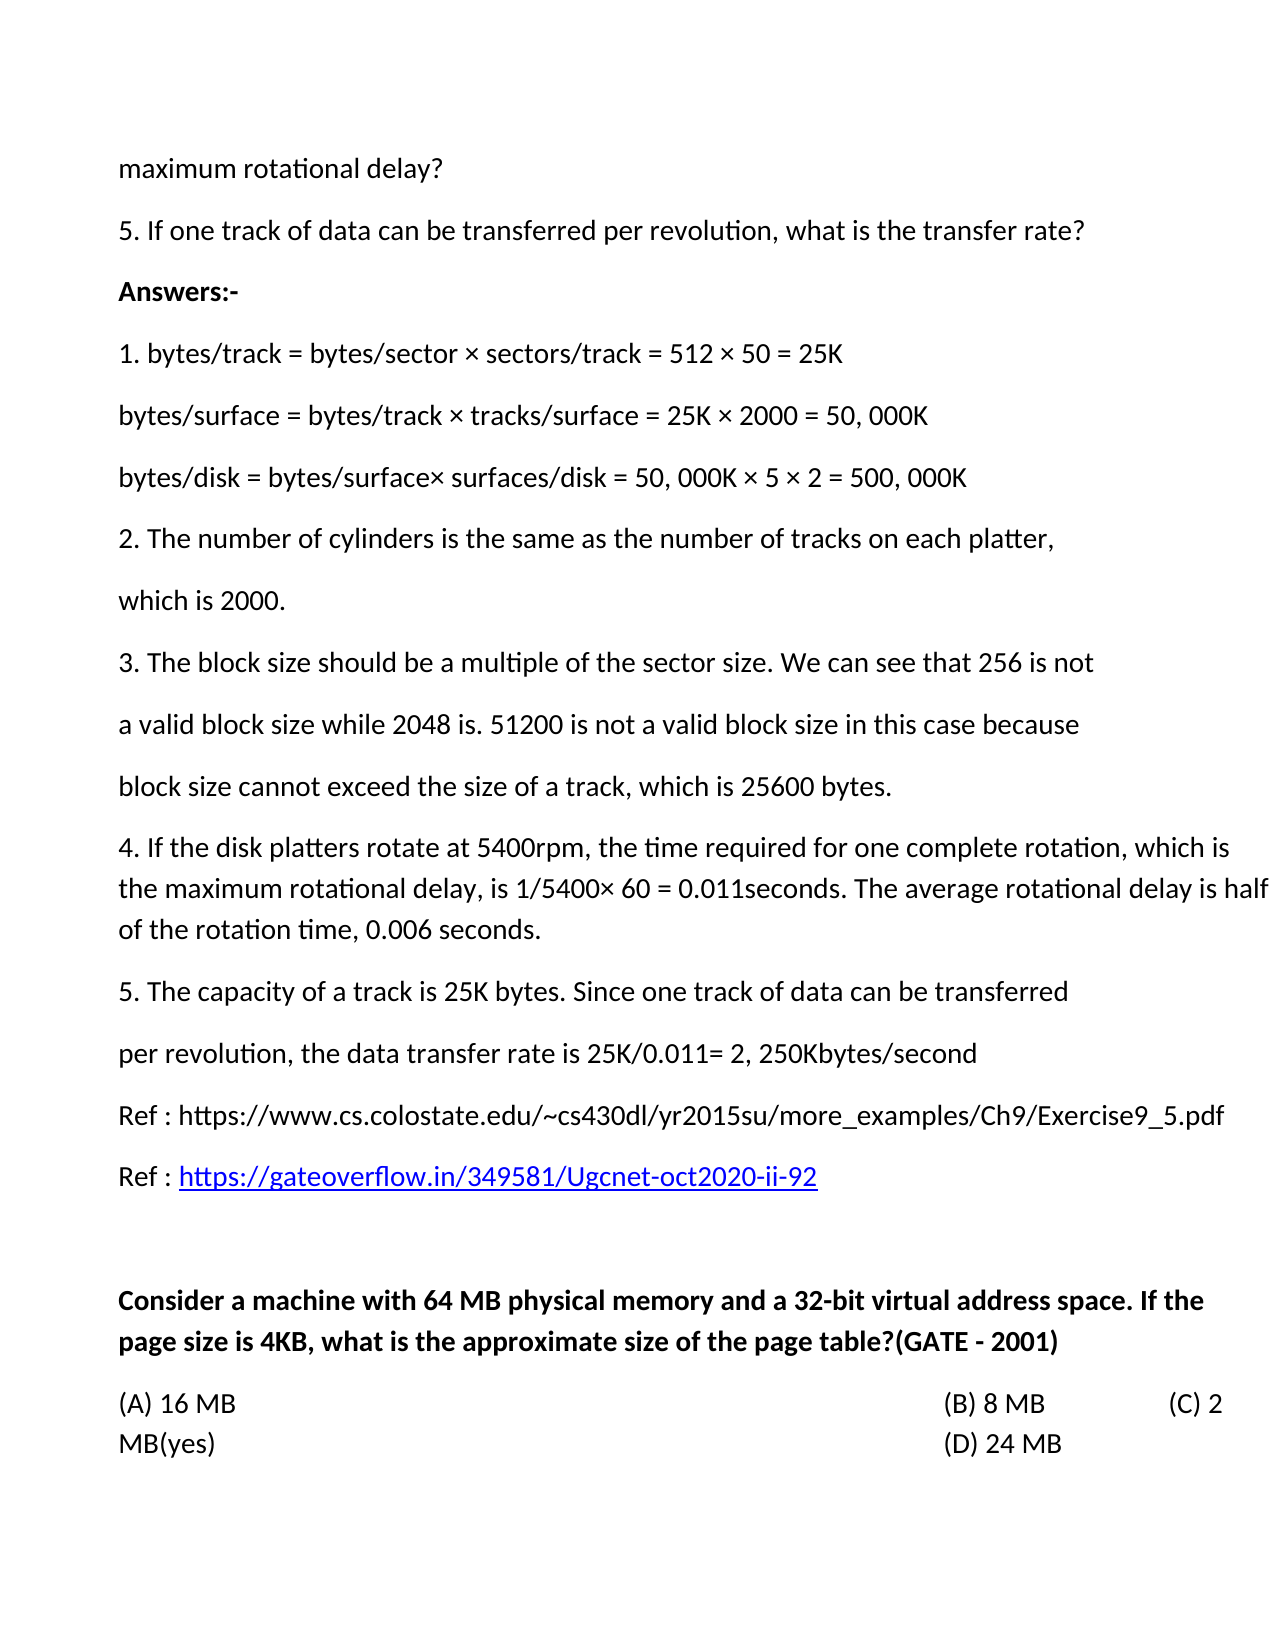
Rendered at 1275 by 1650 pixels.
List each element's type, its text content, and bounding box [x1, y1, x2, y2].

text maximum rotational delay? [118, 150, 1270, 186]
text Answers:- [118, 273, 1270, 309]
text bytes/surface = bytes/track × tracks/surface = 25K × 2000 = 50, 000K [118, 397, 1270, 433]
text 5. If one track of data can be transferred per revolution, what is the transfer rate? [118, 212, 1270, 247]
text 3. The block size should be a multiple of the sector size. We can see that 256 is not [118, 644, 1270, 680]
text (A) 16 MB (B) 8 MB (C) 2 MB(yes) (D) 24 MB [118, 1385, 1270, 1461]
text which is 2000. [118, 582, 1270, 618]
text Consider a machine with 64 MB physical memory and a 32-bit virtual address space. If the page size is 4KB, what is the approximate size of the page table?(GATE - 2001) [118, 1282, 1270, 1358]
text bytes/disk = bytes/surface× surfaces/disk = 50, 000K × 5 × 2 = 500, 000K [118, 459, 1270, 494]
text Ref : https://gateoverflow.in/349581/Ugcnet-oct2020-ii-92 [118, 1158, 1270, 1194]
text Ref : https://www.cs.colostate.edu/~cs430dl/yr2015su/more_examples/Ch9/Exercise9_5.pdf [118, 1097, 1270, 1132]
text block size cannot exceed the size of a track, which is 25600 bytes. [118, 768, 1270, 803]
text 5. The capacity of a track is 25K bytes. Since one track of data can be transferred [118, 973, 1270, 1009]
text a valid block size while 2048 is. 51200 is not a valid block size in this case because [118, 706, 1270, 742]
text 4. If the disk platters rotate at 5400rpm, the time required for one complete rotation, which is the maximum rotational delay, is 1/5400× 60 = 0.011seconds. The average rotational delay is half of the rotation time, 0.006 seconds. [118, 829, 1270, 947]
text 2. The number of cylinders is the same as the number of tracks on each platter, [118, 521, 1270, 556]
text 1. bytes/track = bytes/sector × sectors/track = 512 × 50 = 25K [118, 335, 1270, 371]
text per revolution, the data transfer rate is 25K/0.011= 2, 250Kbytes/second [118, 1035, 1270, 1071]
